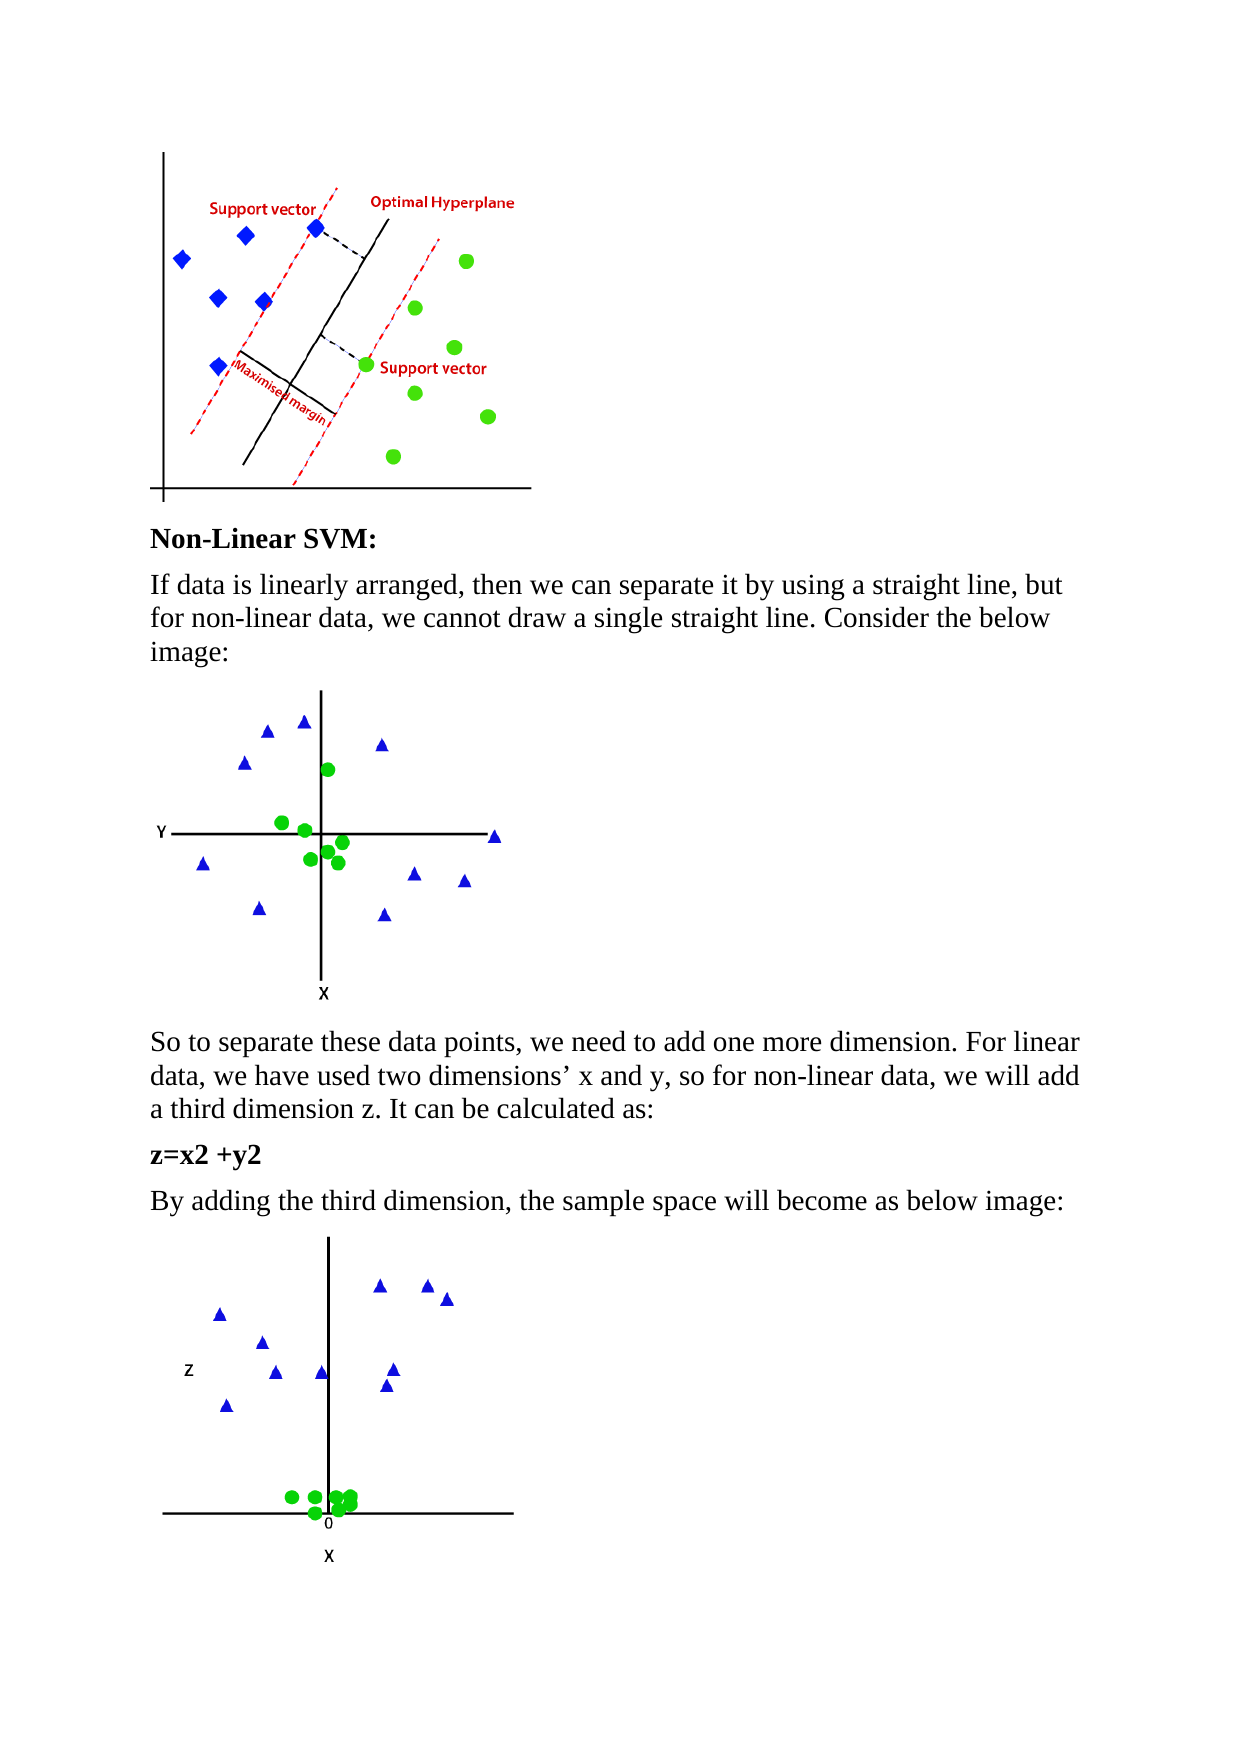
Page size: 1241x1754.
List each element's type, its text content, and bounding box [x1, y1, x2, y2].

text z=x2 +y2 [150, 1137, 1090, 1171]
picture [150, 150, 532, 502]
picture [150, 1226, 519, 1569]
text So to separate these data points, we need to add one more dimension. For linear data, we have used two dimensions’ x and y, so for non-linear data, we will add a third dimension z. It can be calculated as: [150, 1024, 1090, 1125]
picture [150, 676, 510, 1006]
text Non-Linear SVM: [150, 521, 1090, 554]
text By adding the third dimension, the sample space will become as below image: [150, 1183, 1090, 1217]
text If data is linearly arranged, then we can separate it by using a straight line, but for non-linear data, we cannot draw a single straight line. Consider the below image: [150, 567, 1090, 667]
